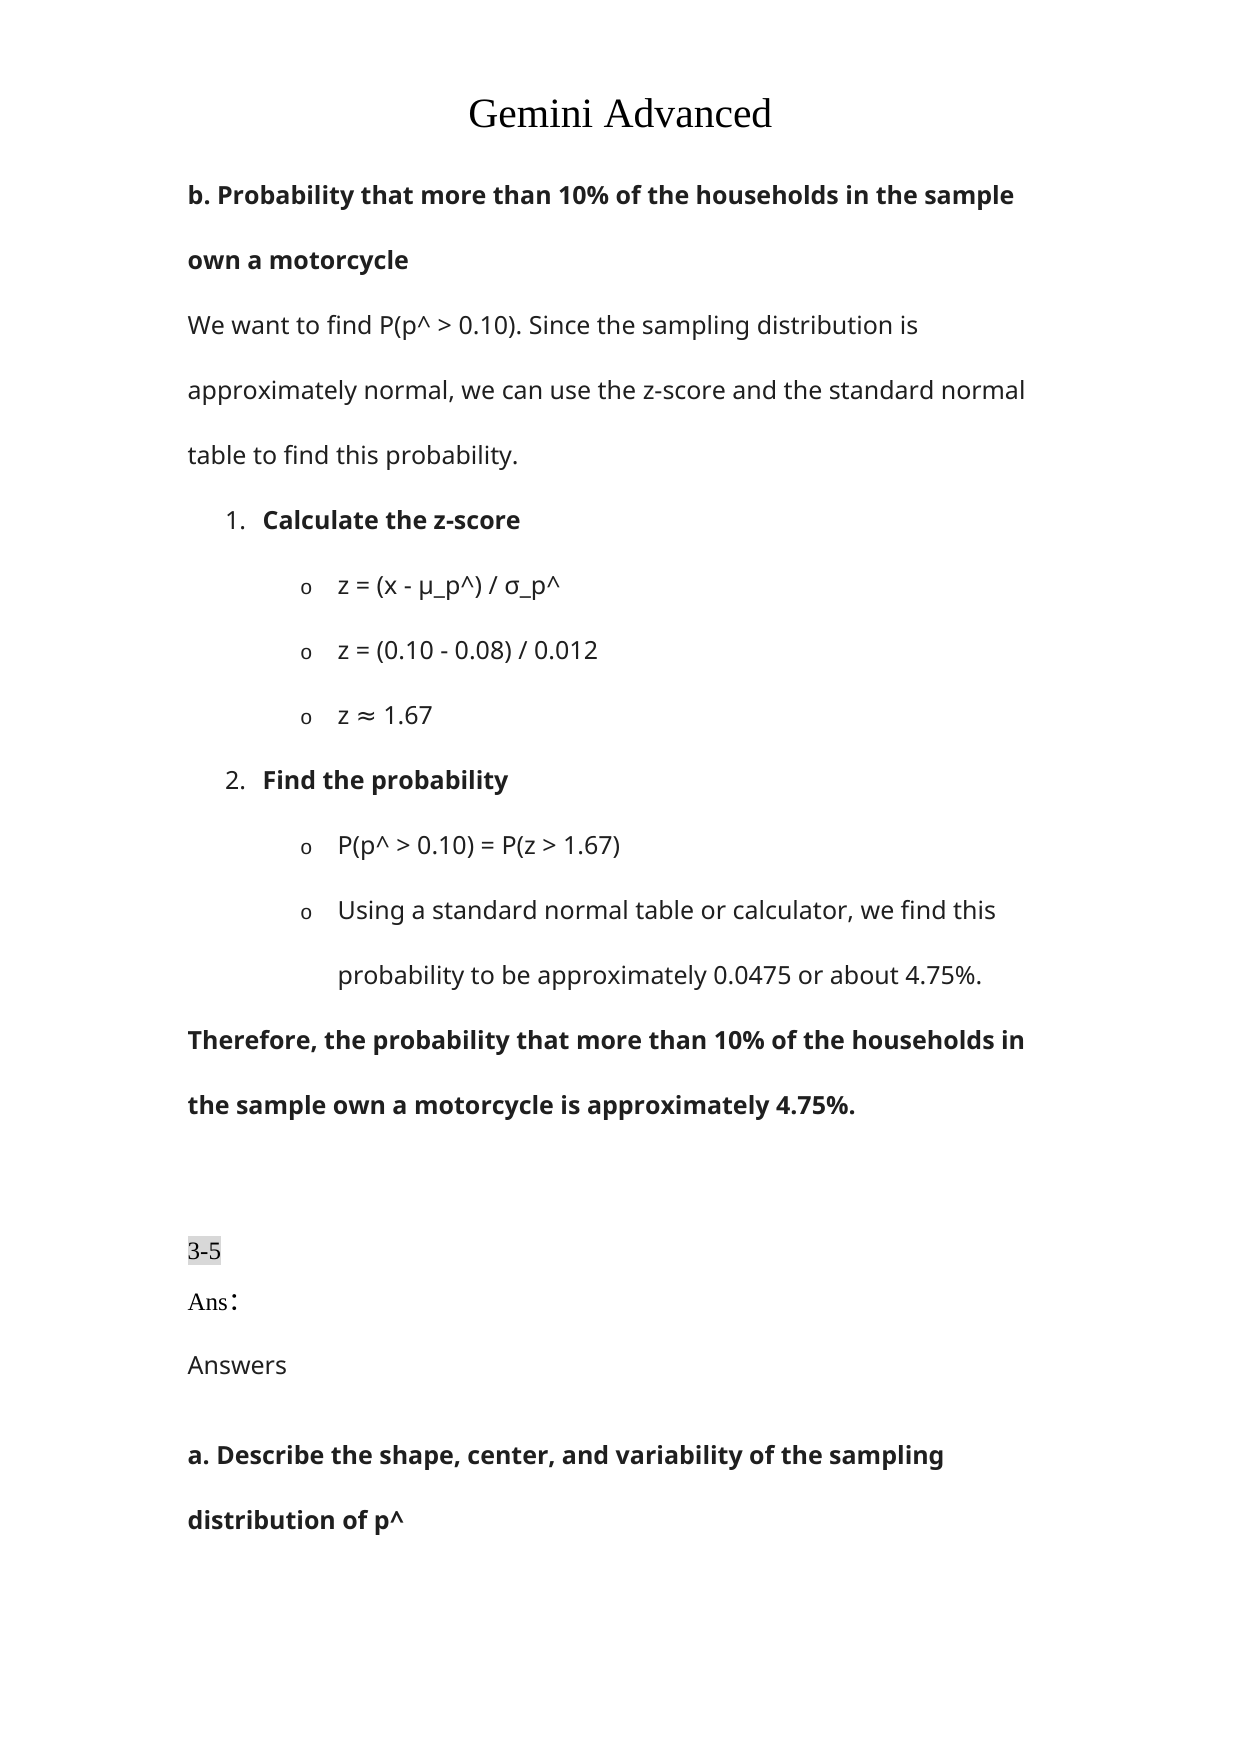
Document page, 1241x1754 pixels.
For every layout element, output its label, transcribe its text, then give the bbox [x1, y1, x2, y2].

subtitle Answers [187, 1332, 1053, 1397]
text We want to find P(p^ > 0.10). Since the sampling distribution is approximately normal, we can use the z-score and the standard normal table to find this probability. [187, 292, 1053, 487]
text b. Probability that more than 10% of the households in the sample own a motorcycle [187, 162, 1053, 292]
list z ≈ 1.67 [300, 682, 1053, 747]
text Therefore, the probability that more than 10% of the households in the sample own a motorcycle is approximately 4.75%. [187, 1007, 1053, 1137]
list Find the probability [225, 747, 1053, 812]
list P(p^ > 0.10) = P(z > 1.67) [300, 812, 1053, 877]
list z = (x - μ_p^) / σ_p^ [300, 552, 1053, 617]
list Calculate the z-score [225, 487, 1053, 552]
text a. Describe the shape, center, and variability of the sampling distribution of p^ [187, 1422, 1053, 1552]
text 3-5 [187, 1234, 1053, 1267]
list Using a standard normal table or calculator, we find this probability to be approximately 0.0475 or about 4.75%. [300, 877, 1053, 1007]
list z = (0.10 - 0.08) / 0.012 [300, 617, 1053, 682]
text Ans： [187, 1267, 1053, 1332]
